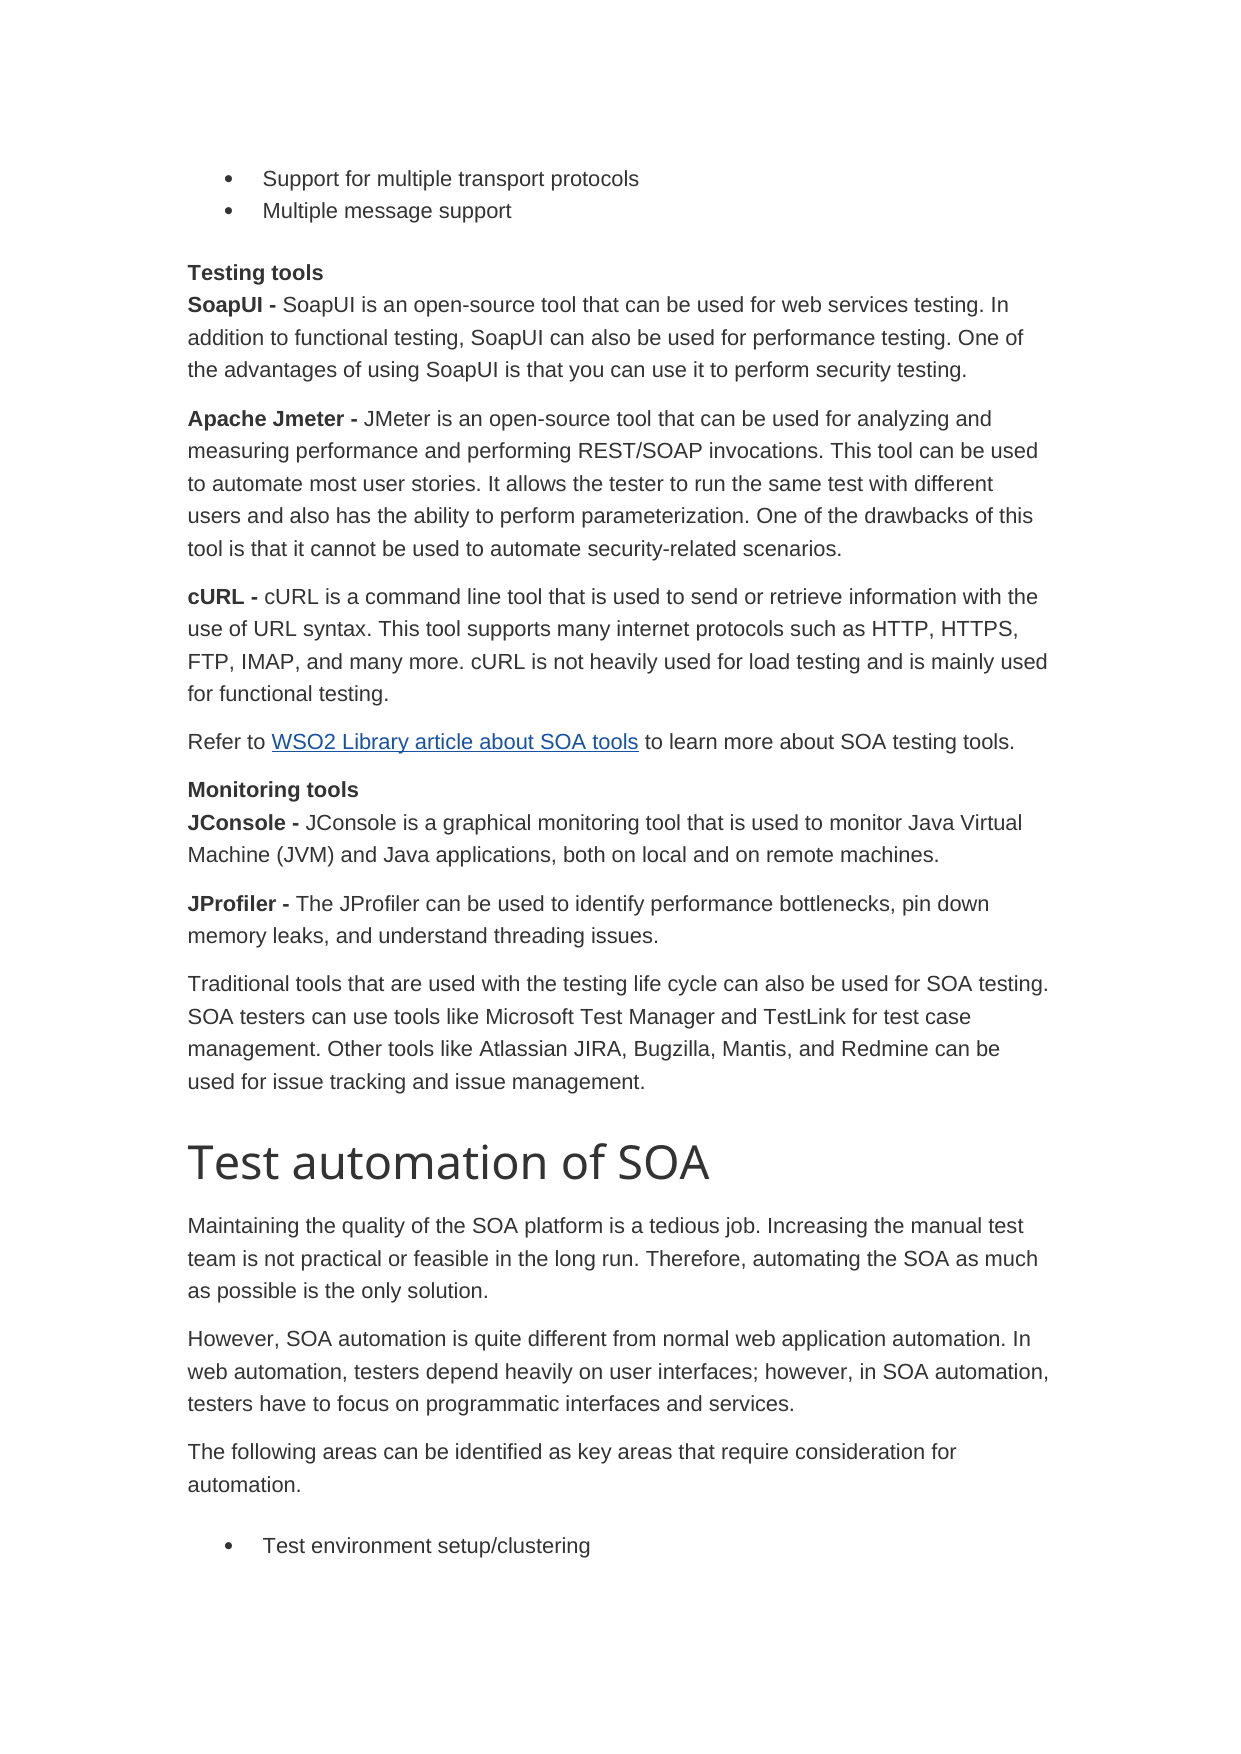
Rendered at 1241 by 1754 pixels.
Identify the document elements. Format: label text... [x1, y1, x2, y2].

text Refer to WSO2 Library article about SOA tools to learn more about SOA testing tools. [187, 726, 1053, 758]
list Multiple message support [225, 194, 1053, 227]
text Traditional tools that are used with the testing life cycle can also be used for SOA testing. SOA testers can use tools like Microsoft Test Manager and TestLink for test case management. Other tools like Atlassian JIRA, Bugzilla, Mantis, and Redmine can be used for issue tracking and issue management. [187, 967, 1053, 1097]
text JConsole - JConsole is a graphical monitoring tool that is used to monitor Java Virtual Machine (JVM) and Java applications, both on local and on remote machines. [187, 806, 1053, 871]
text Monitoring tools [187, 774, 1053, 806]
text Maintaining the quality of the SOA platform is a tedious job. Increasing the manual test team is not practical or feasible in the long run. Therefore, automating the SOA as much as possible is the only solution. [187, 1209, 1053, 1307]
text Testing tools [187, 256, 1053, 289]
list Support for multiple transport protocols [225, 162, 1053, 194]
text SoapUI - SoapUI is an open-source tool that can be used for web services testing. In addition to functional testing, SoapUI can also be used for performance testing. One of the advantages of using SoapUI is that you can use it to perform security testing. [187, 289, 1053, 386]
text Apache Jmeter - JMeter is an open-source tool that can be used for analyzing and measuring performance and performing REST/SOAP invocations. This tool can be used to automate most user stories. It allows the tester to run the same test with different users and also has the ability to perform parameterization. One of the drawbacks of this tool is that it cannot be used to automate security-related scenarios. [187, 402, 1053, 564]
list Test environment setup/clustering [225, 1530, 1053, 1562]
text Test automation of SOA [187, 1129, 1053, 1194]
text The following areas can be identified as key areas that require consideration for automation. [187, 1436, 1053, 1501]
text cURL - cURL is a command line tool that is used to send or retrieve information with the use of URL syntax. This tool supports many internet protocols such as HTTP, HTTPS, FTP, IMAP, and many more. cURL is not heavily used for load testing and is mainly used for functional testing. [187, 580, 1053, 710]
text JProfiler - The JProfiler can be used to identify performance bottlenecks, pin down memory leaks, and understand threading issues. [187, 887, 1053, 952]
text However, SOA automation is quite different from normal web application automation. In web automation, testers depend heavily on user interfaces; however, in SOA automation, testers have to focus on programmatic interfaces and services. [187, 1322, 1053, 1420]
